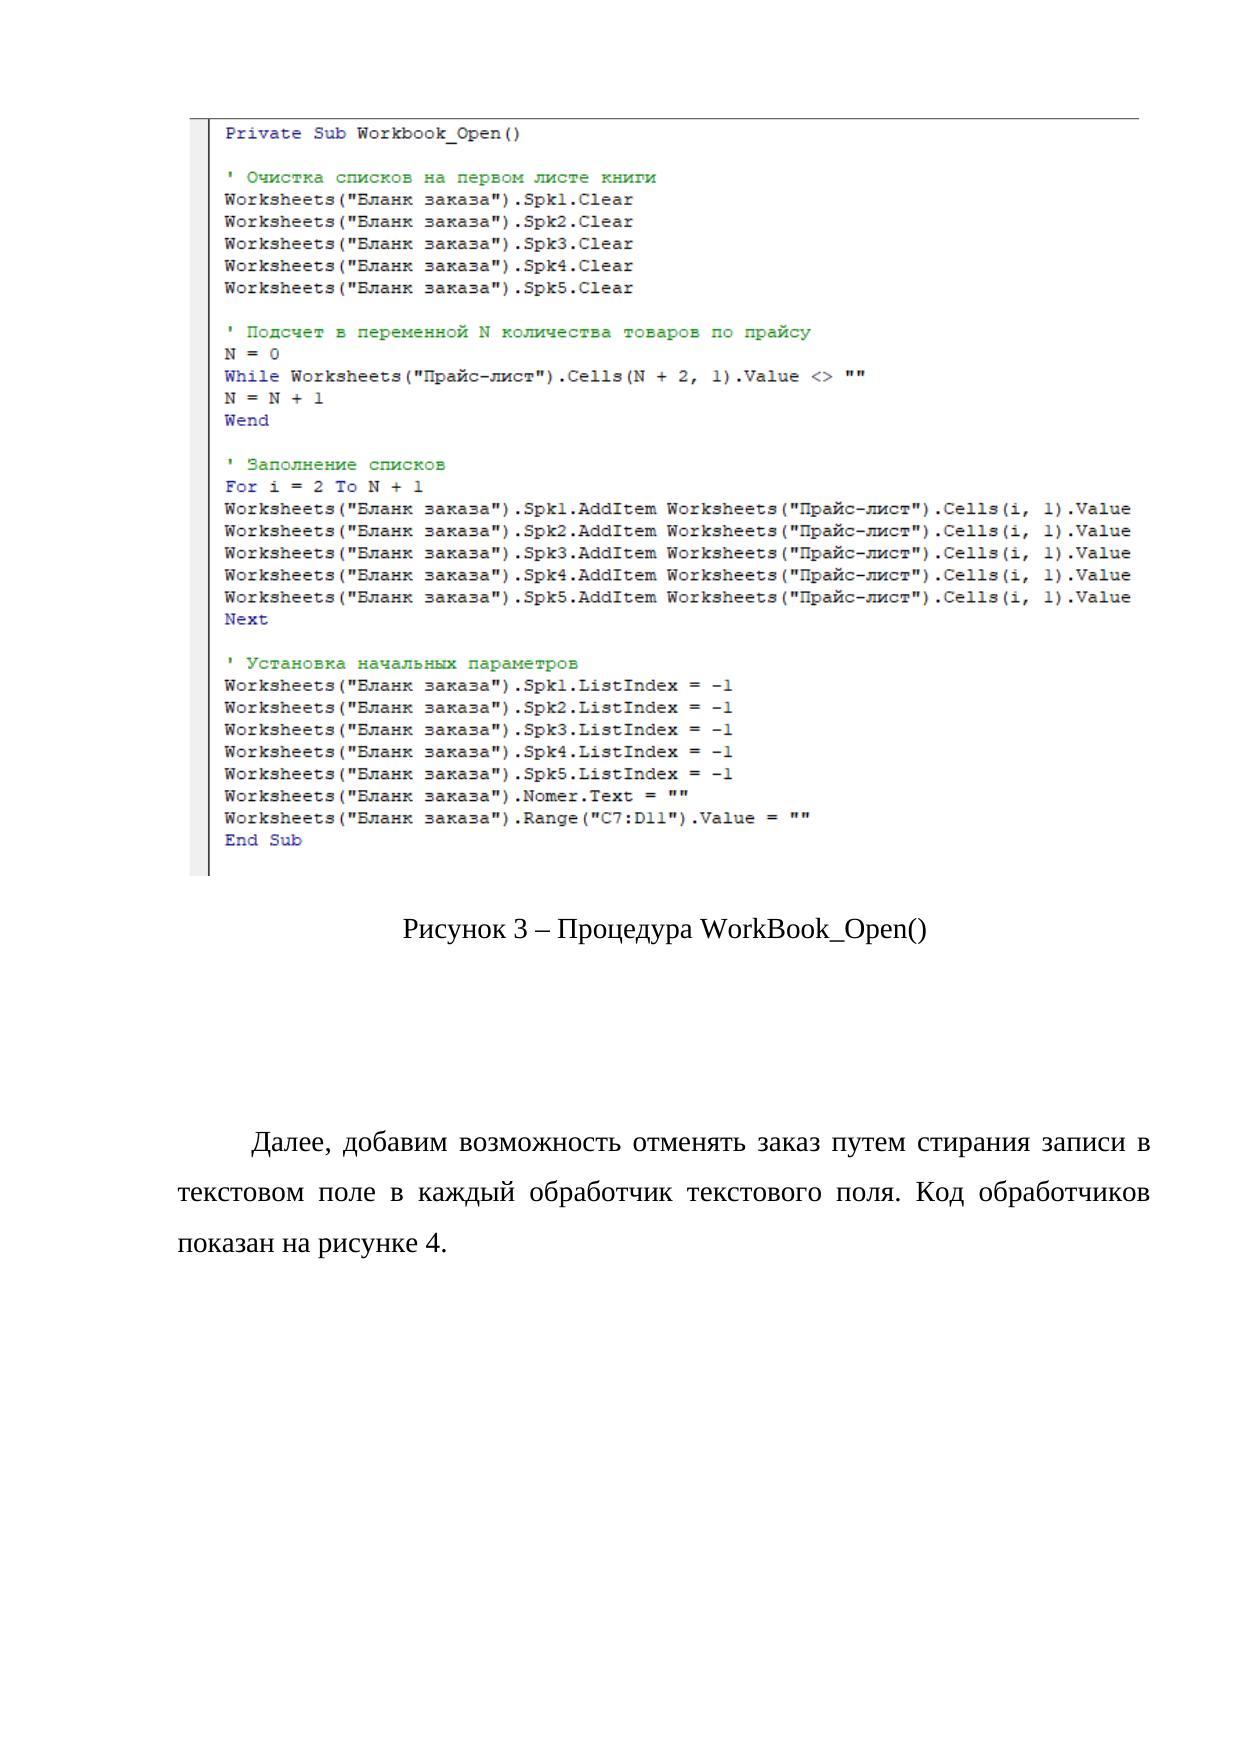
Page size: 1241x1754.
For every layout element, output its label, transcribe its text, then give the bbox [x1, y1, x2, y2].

picture [189, 118, 1140, 876]
text Далее, добавим возможность отменять заказ путем стирания записи в текстовом поле в каждый обработчик текстового поля. Код обработчиков показан на рисунке 4. [177, 1124, 1152, 1258]
text Рисунок 3 – Процедура WorkBook_Open() [177, 911, 1152, 944]
